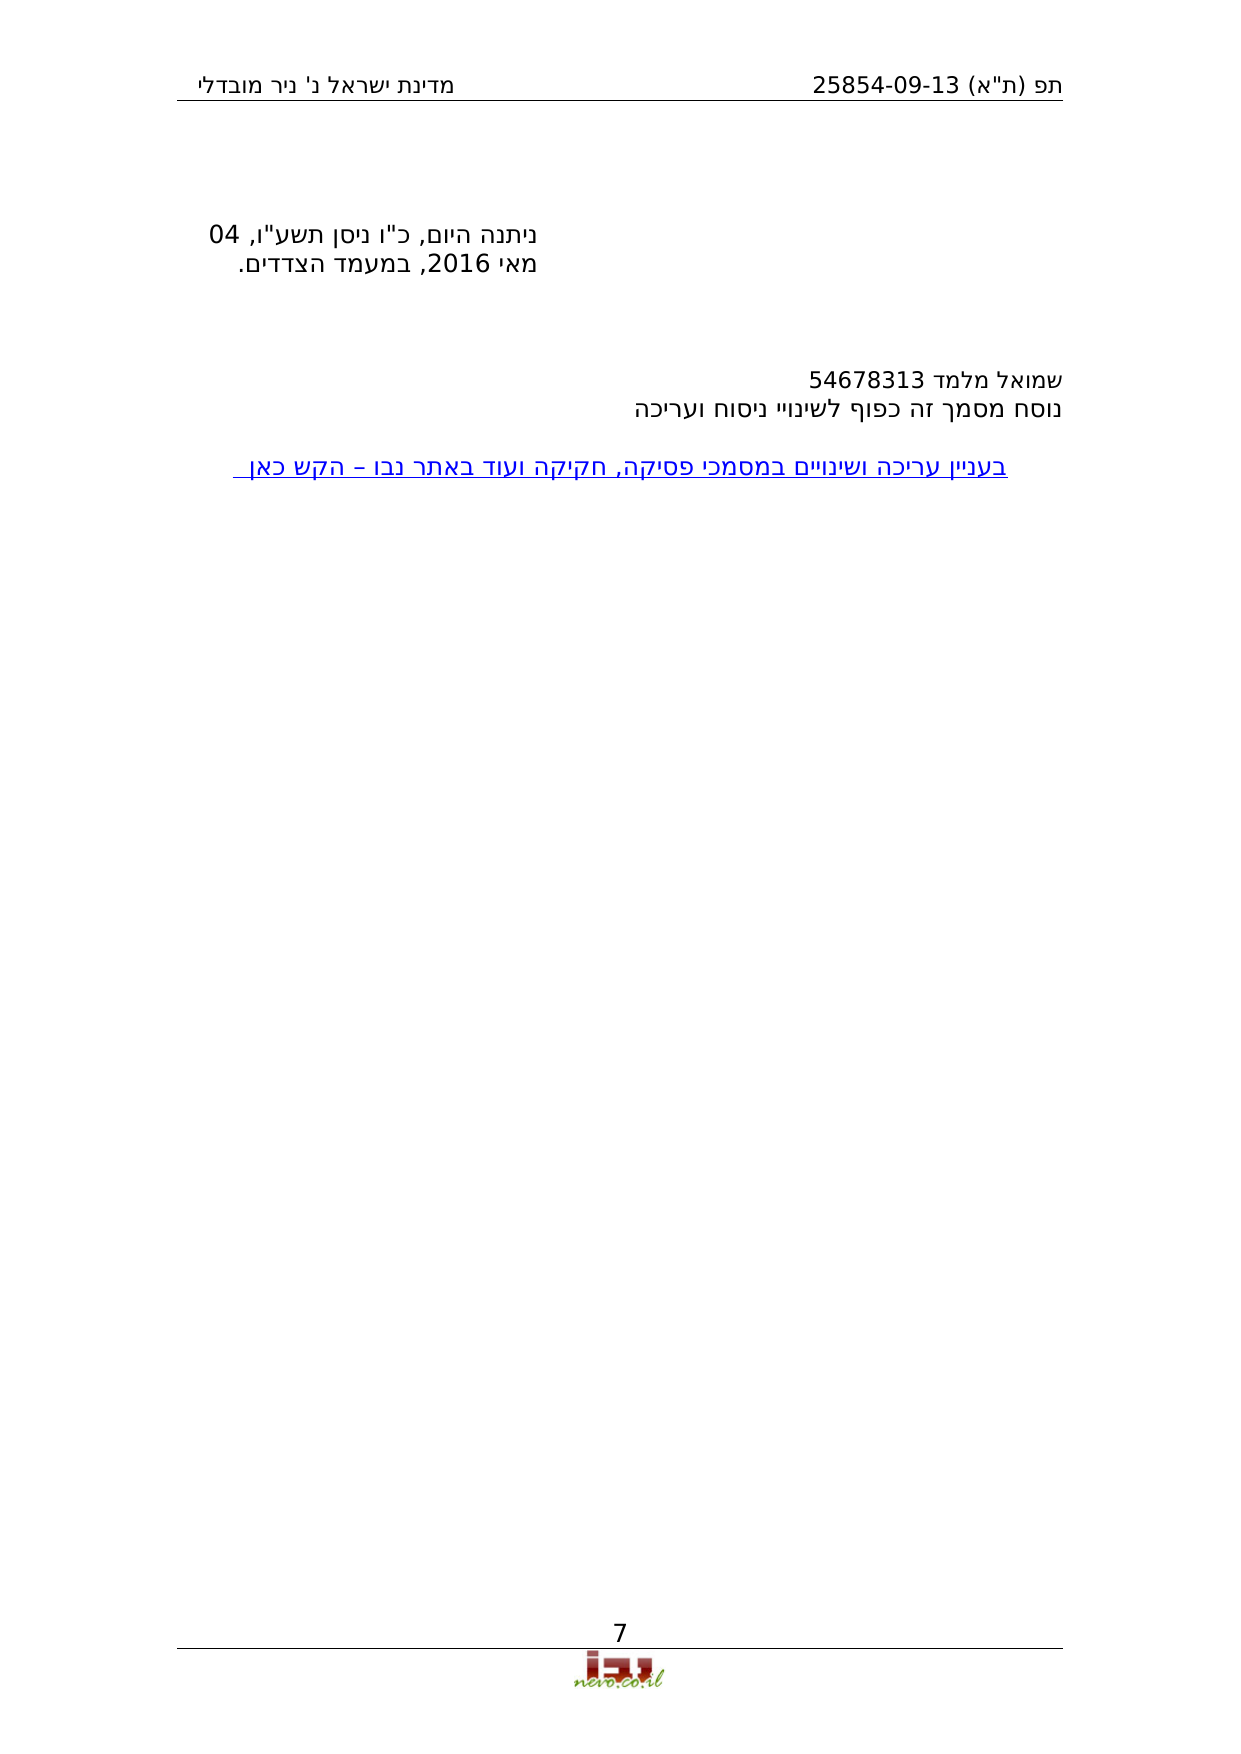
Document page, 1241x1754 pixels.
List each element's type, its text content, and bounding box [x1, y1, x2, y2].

text שמואל מלמד 54678313 [177, 367, 1063, 394]
picture [574, 1650, 666, 1689]
text נוסח מסמך זה כפוף לשינויי ניסוח ועריכה [177, 394, 1063, 423]
text בעניין עריכה ושינויים במסמכי פסיקה, חקיקה ועוד באתר נבו – הקש כאן [177, 452, 1063, 481]
text ניתנה היום, כ"ו ניסן תשע"ו, 04 מאי 2016, במעמד הצדדים. [177, 220, 538, 279]
